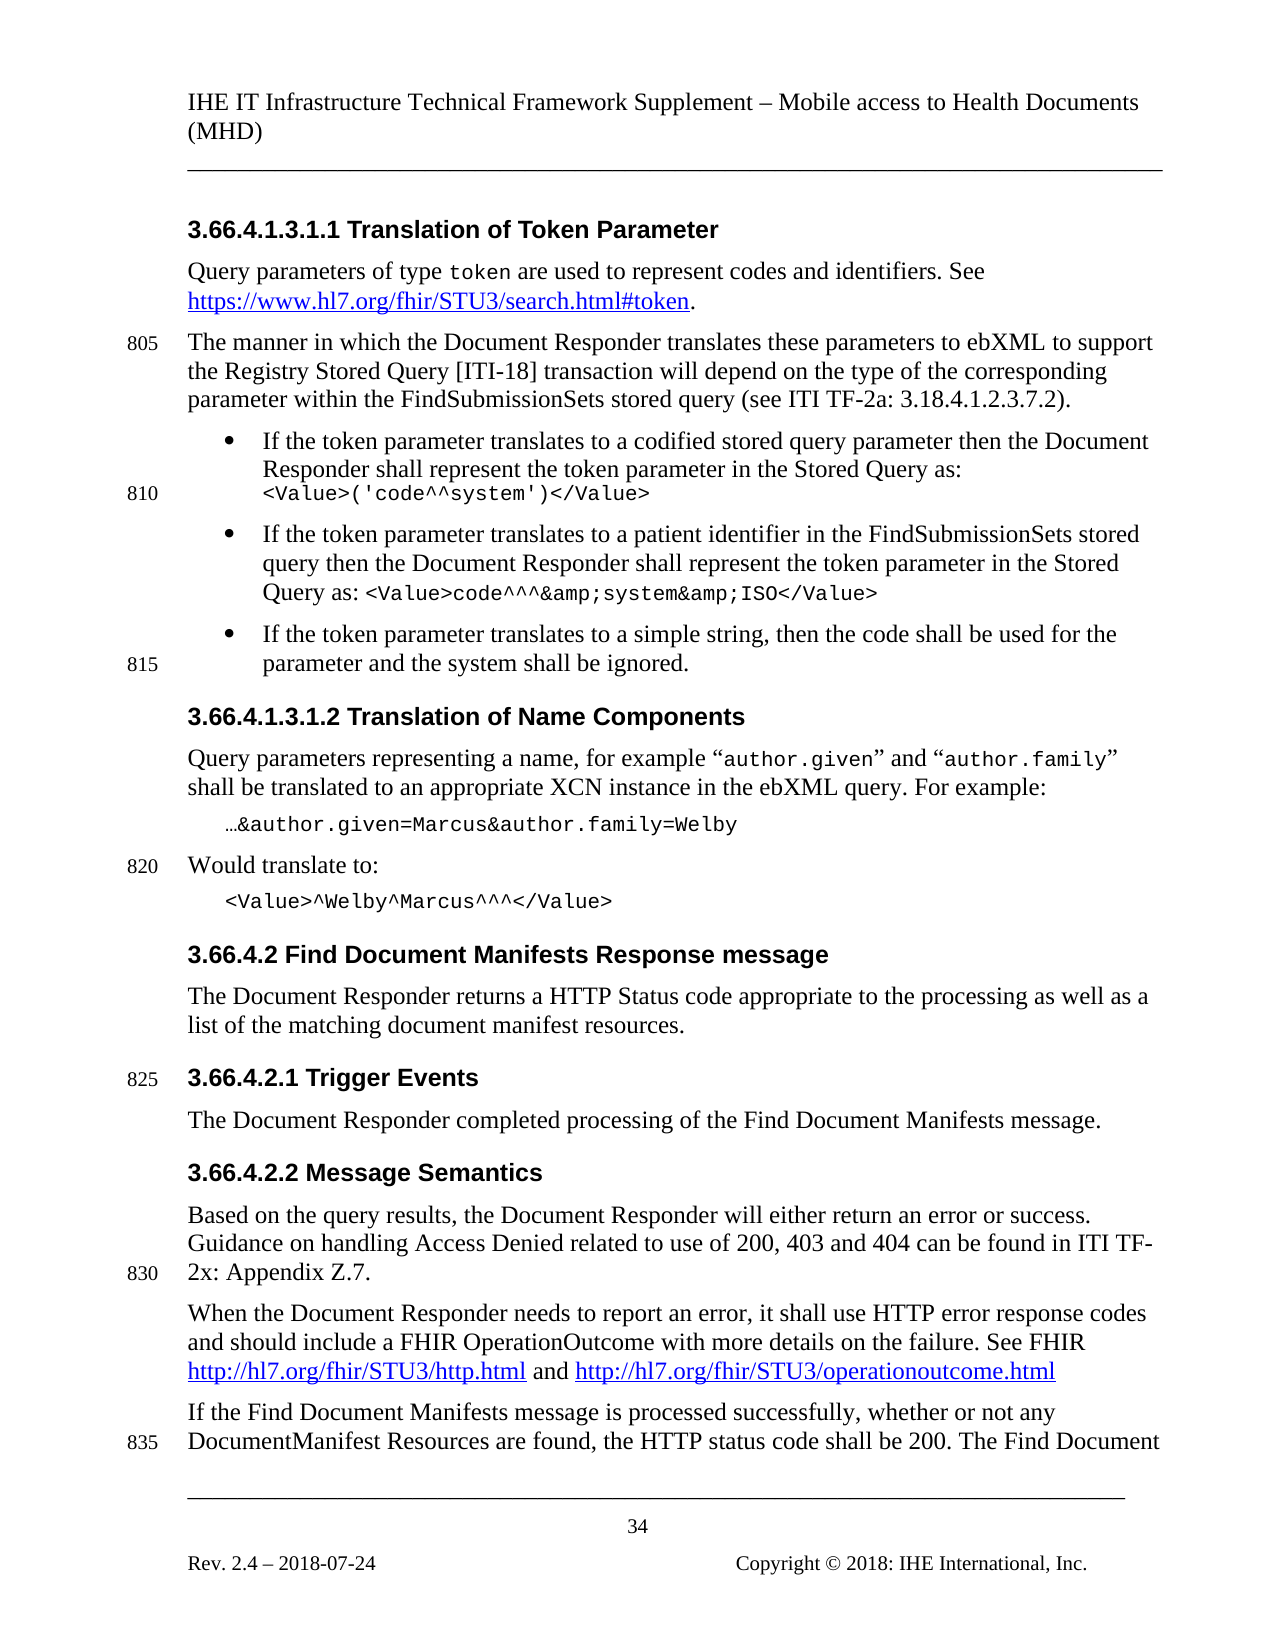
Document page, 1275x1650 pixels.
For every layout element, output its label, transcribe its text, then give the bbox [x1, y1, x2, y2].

subtitle 3.66.4.1.3.1.2 Translation of Name Components [187, 702, 1162, 730]
subtitle 3.66.4.2.2 Message Semantics [187, 1158, 1162, 1187]
text <Value>^Welby^Marcus^^^</Value> [225, 891, 1162, 915]
text The Document Responder returns a HTTP Status code appropriate to the processing as well as a list of the matching document manifest resources. [187, 981, 1162, 1038]
subtitle 3.66.4.2 Find Document Manifests Response message [187, 940, 1162, 968]
text Based on the query results, the Document Responder will either return an error or success. Guidance on handling Access Denied related to use of 200, 403 and 404 can be found in ITI TF-2x: Appendix Z.7. [187, 1200, 1162, 1286]
text Query parameters of type token are used to represent codes and identifiers. See https://www.hl7.org/fhir/STU3/search.html#token. [187, 256, 1162, 314]
list If the token parameter translates to a patient identifier in the FindSubmissionSets stored query then the Document Responder shall represent the token parameter in the Stored Query as: <Value>code^^^&amp;system&amp;ISO</Value> [225, 519, 1162, 607]
subtitle 3.66.4.2.1 Trigger Events [187, 1063, 1162, 1092]
list If the token parameter translates to a codified stored query parameter then the Document Responder shall represent the token parameter in the Stored Query as: <Value>('code^^system')</Value> [225, 426, 1162, 507]
text When the Document Responder needs to report an error, it shall use HTTP error response codes and should include a FHIR OperationOutcome with more details on the failure. See FHIR http://hl7.org/fhir/STU3/http.html and http://hl7.org/fhir/STU3/operationoutcome.html [187, 1298, 1162, 1385]
text Query parameters representing a name, for example “author.given” and “author.family” shall be translated to an appropriate XCN instance in the ebXML query. For example: [187, 743, 1162, 801]
text …&author.given=Marcus&author.family=Welby [225, 814, 1162, 837]
text The manner in which the Document Responder translates these parameters to ebXML to support the Registry Stored Query [ITI-18] transaction will depend on the type of the corresponding parameter within the FindSubmissionSets stored query (see ITI TF-2a: 3.18.4.1.2.3.7.2). [187, 327, 1162, 413]
subtitle 3.66.4.1.3.1.1 Translation of Token Parameter [187, 215, 1162, 244]
text Would translate to: [187, 850, 1162, 878]
text The Document Responder completed processing of the Find Document Manifests message. [187, 1105, 1162, 1133]
list If the token parameter translates to a simple string, then the code shall be used for the parameter and the system shall be ignored. [225, 619, 1162, 677]
